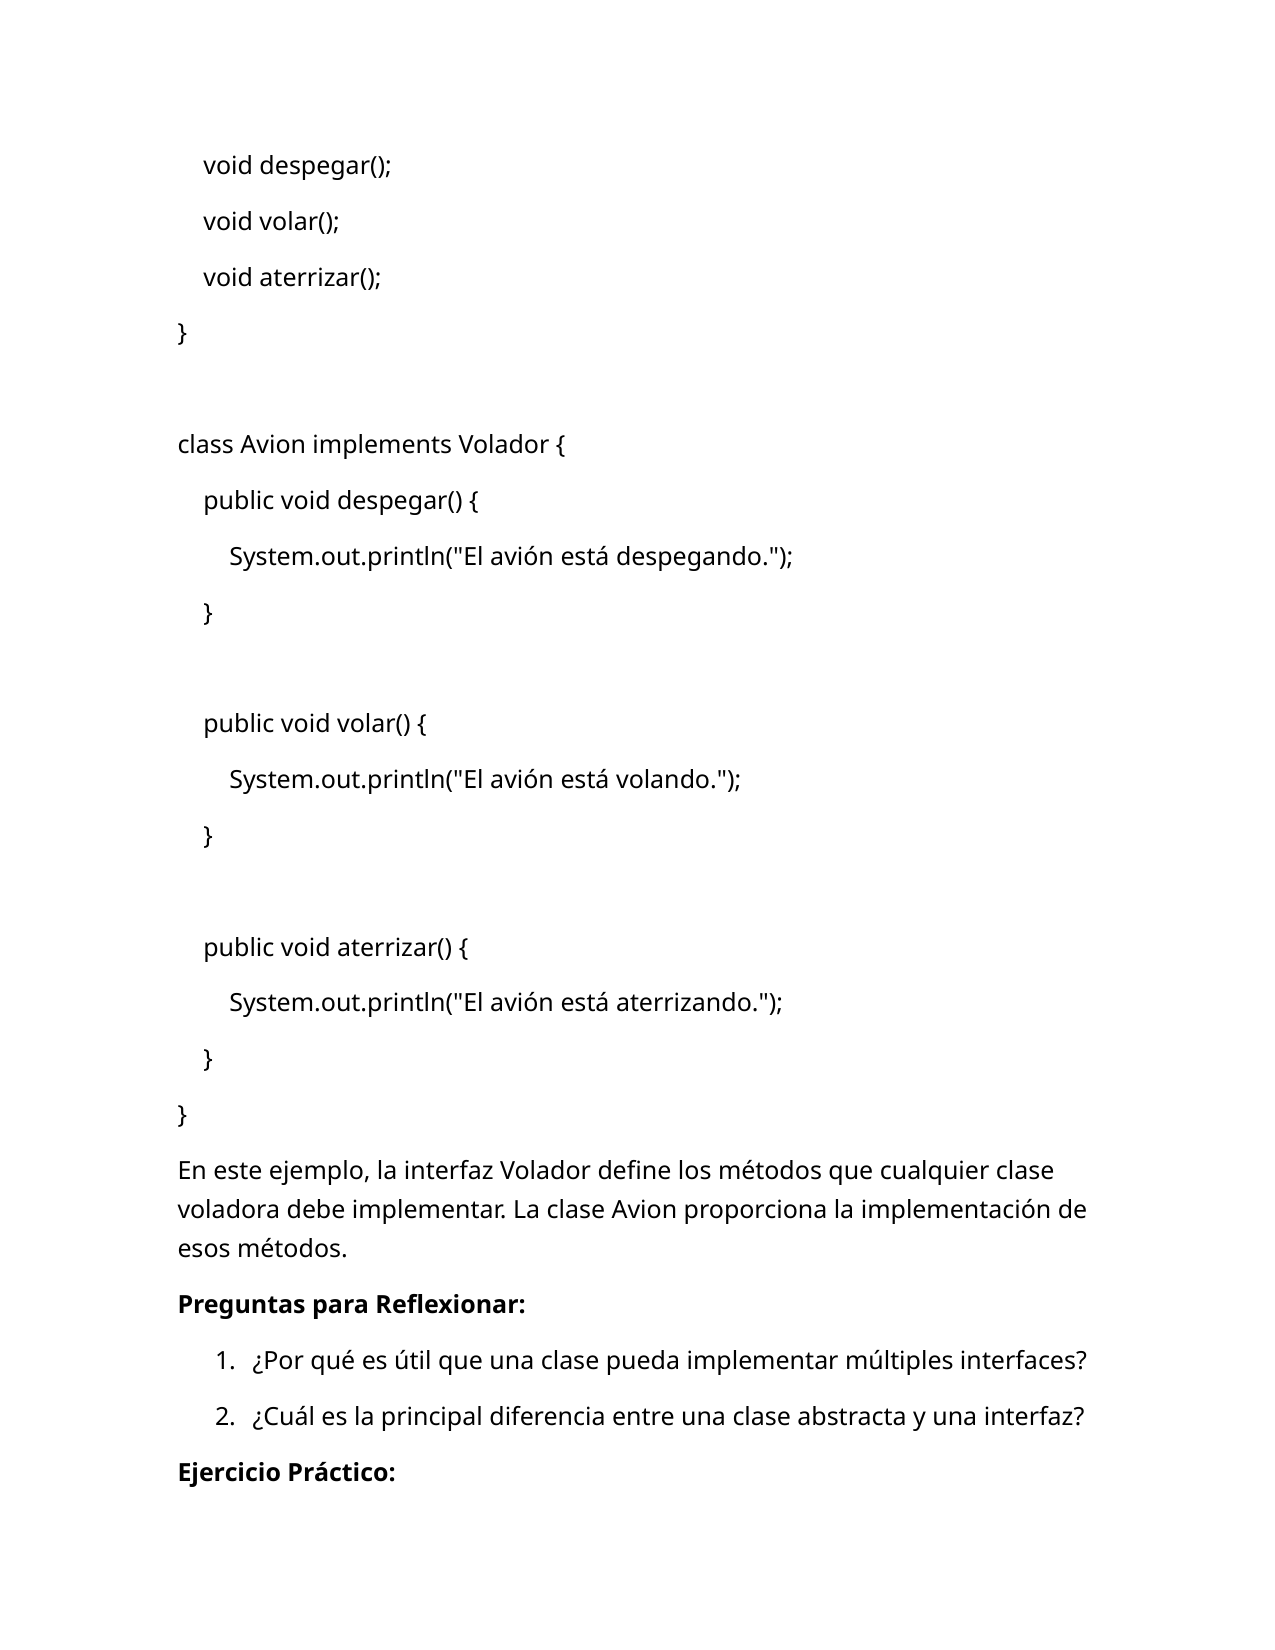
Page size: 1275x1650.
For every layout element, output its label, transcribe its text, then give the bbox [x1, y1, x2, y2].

list ¿Por qué es útil que una clase pueda implementar múltiples interfaces? [215, 1343, 1098, 1377]
text } [177, 594, 1098, 628]
text } [177, 1097, 1098, 1131]
text System.out.println("El avión está despegando."); [177, 538, 1098, 572]
text public void despegar() { [177, 483, 1098, 517]
text public void aterrizar() { [177, 929, 1098, 963]
text Ejercicio Práctico: [177, 1454, 1098, 1488]
text System.out.println("El avión está aterrizando."); [177, 985, 1098, 1019]
text public void volar() { [177, 706, 1098, 740]
text void despegar(); [177, 148, 1098, 182]
text void aterrizar(); [177, 259, 1098, 293]
text En este ejemplo, la interfaz Volador define los métodos que cualquier clase voladora debe implementar. La clase Avion proporciona la implementación de esos métodos. [177, 1153, 1098, 1265]
text System.out.println("El avión está volando."); [177, 762, 1098, 796]
text class Avion implements Volador { [177, 427, 1098, 461]
text } [177, 818, 1098, 852]
text void volar(); [177, 203, 1098, 237]
text } [177, 315, 1098, 349]
text } [177, 1041, 1098, 1075]
list ¿Cuál es la principal diferencia entre una clase abstracta y una interfaz? [215, 1398, 1098, 1432]
text Preguntas para Reflexionar: [177, 1287, 1098, 1321]
